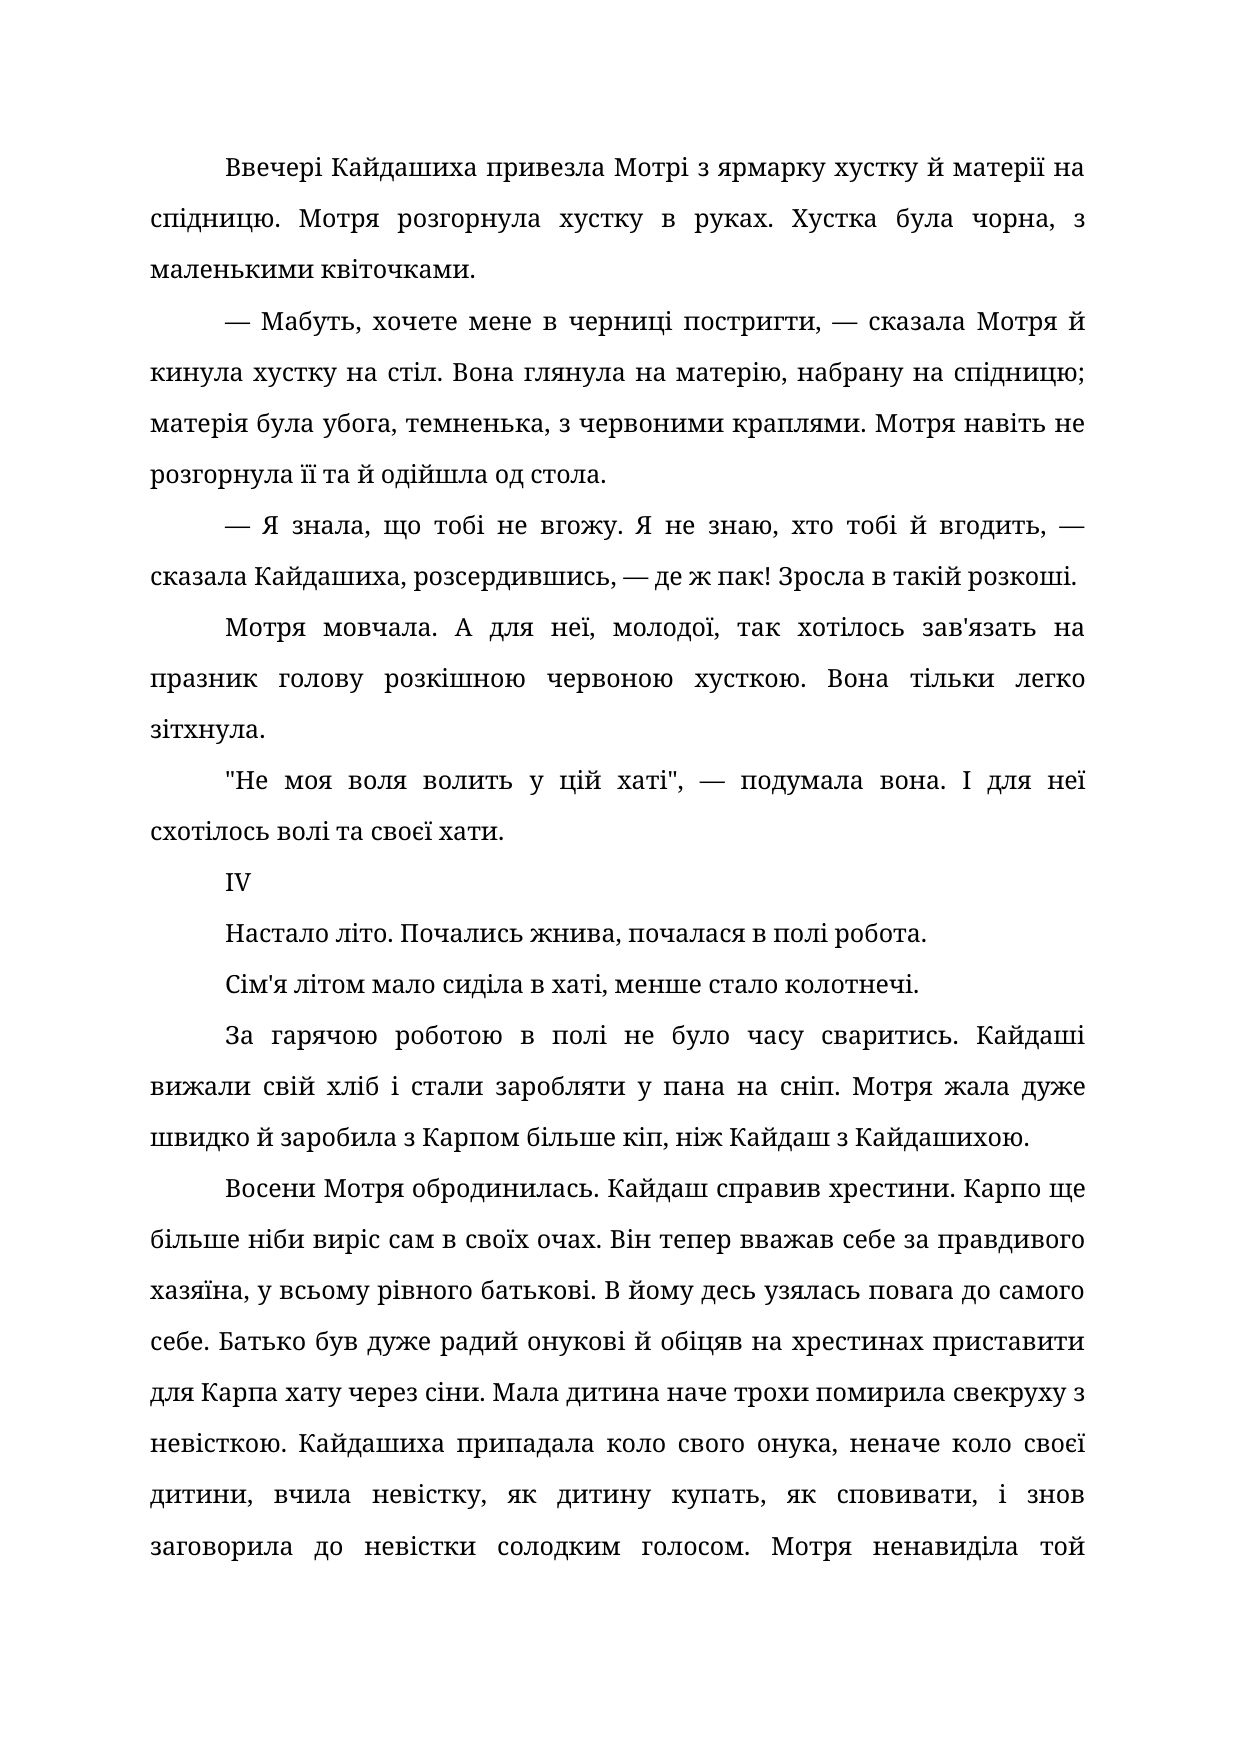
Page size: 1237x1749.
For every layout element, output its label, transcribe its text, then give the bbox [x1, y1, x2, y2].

text Мотря мовчала. А для неї, молодої, так хотілось зав'язать на празник голову розкішною червоною хусткою. Вона тільки легко зітхнула. [150, 609, 1086, 746]
text Ввечері Кайдашиха привезла Мотрі з ярмарку хустку й матерії на спідницю. Мотря розгорнула хустку в руках. Хустка була чорна, з маленькими квіточками. [150, 150, 1086, 286]
text — Мабуть, хочете мене в черниці постригти, — сказала Мотря й кинула хустку на стіл. Вона глянула на матерію, набрану на спідницю; матерія була убога, темненька, з червоними краплями. Мотря навіть не розгорнула її та й одійшла од стола. [150, 303, 1086, 490]
text Сім'я літом мало сиділа в хаті, менше стало колотнечі. [150, 967, 1086, 1001]
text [150, 1171, 1086, 1562]
text "Не моя воля волить у цій хаті", — подумала вона. І для неї схотілось волі та своєї хати. [150, 762, 1086, 848]
text Настало літо. Почались жнива, почалася в полі робота. [150, 916, 1086, 950]
text IV [150, 864, 1086, 899]
text — Я знала, що тобі не вгожу. Я не знаю, хто тобі й вгодить, — сказала Кайдашиха, розсердившись, — де ж пак! Зросла в такій розкоші. [150, 507, 1086, 592]
text За гарячою роботою в полі не було часу сваритись. Кайдаші вижали свій хліб і стали заробляти у пана на сніп. Мотря жала дуже швидко й заробила з Карпом більше кіп, ніж Кайдаш з Кайдашихою. [150, 1018, 1086, 1154]
